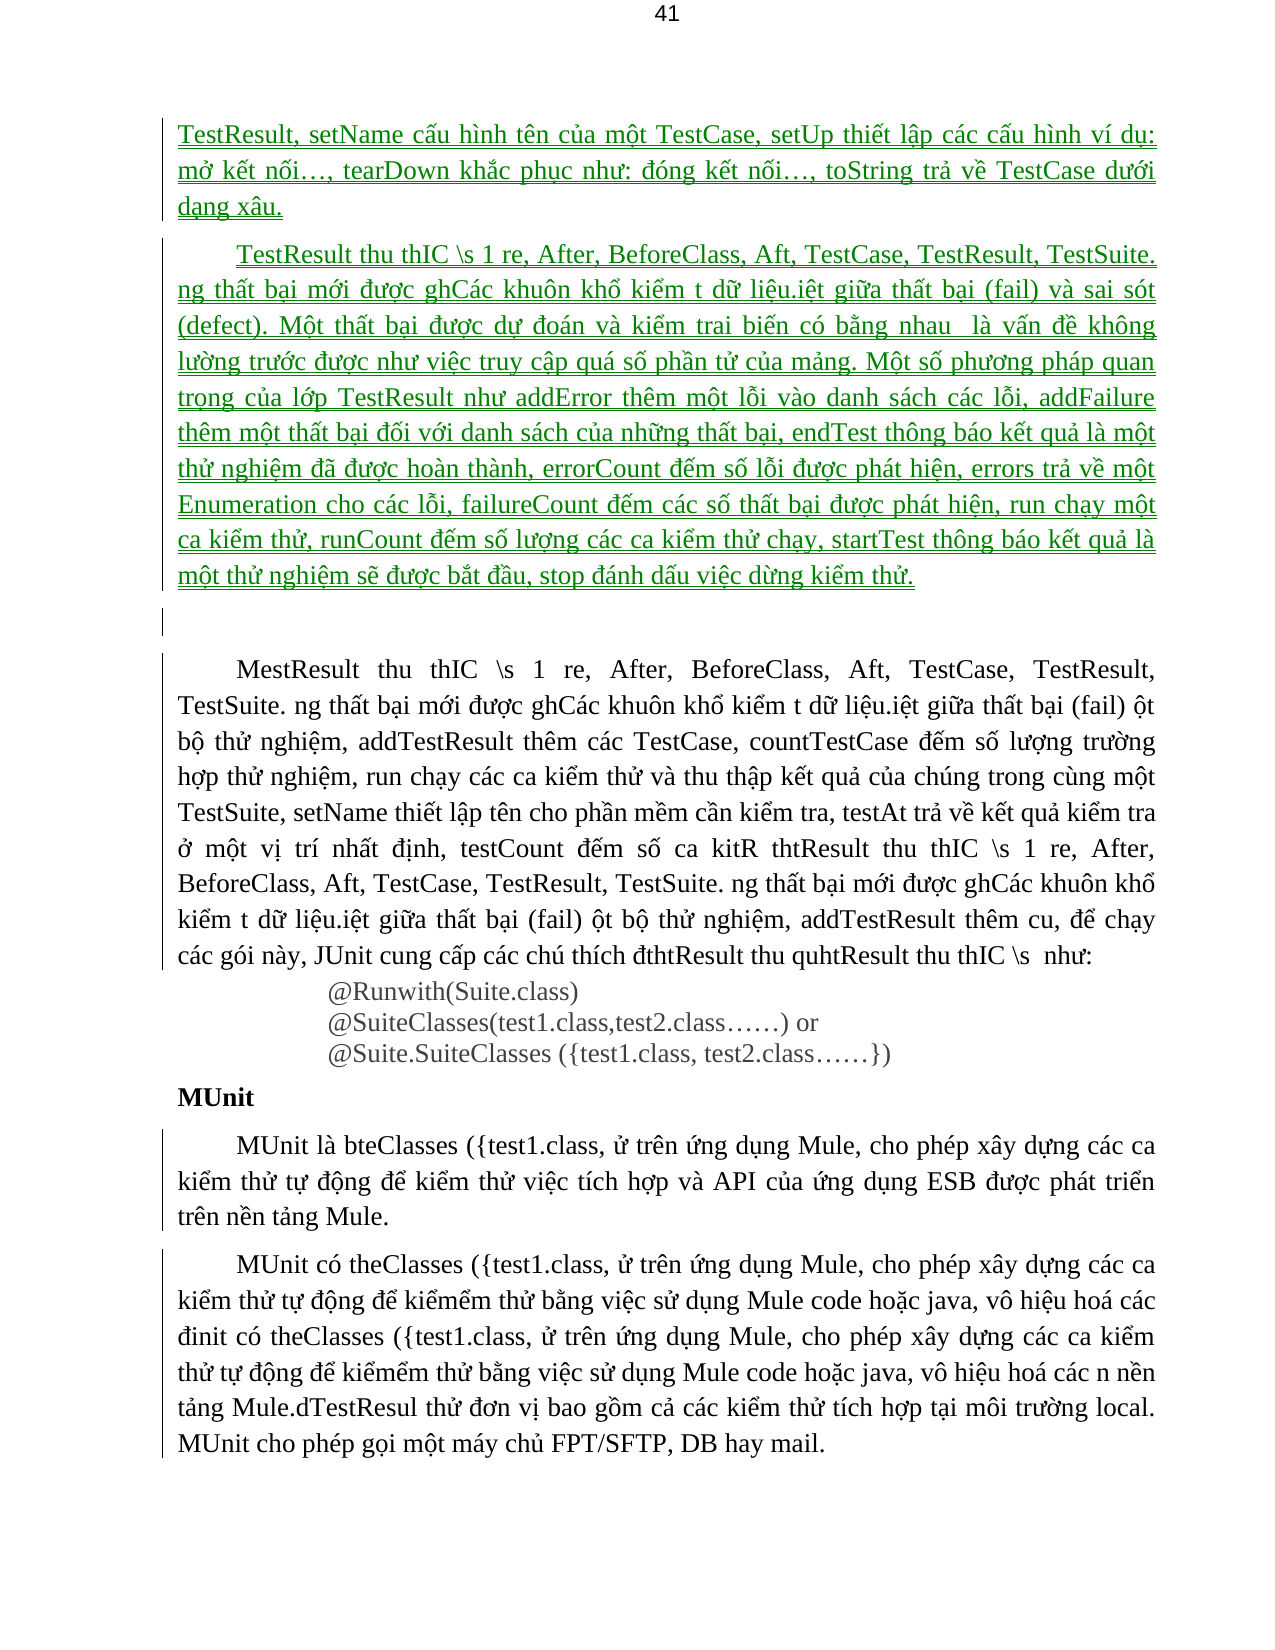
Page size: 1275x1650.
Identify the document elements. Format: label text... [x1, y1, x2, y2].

text MUnit [177, 1081, 1157, 1112]
text @Runwith(Suite.class) [327, 975, 1157, 1006]
text @SuiteClasses(test1.class,test2.class……) or [327, 1006, 1157, 1037]
text MestResult thu thIC \s 1 re, After, BeforeClass, Aft, TestCase, TestResult, TestSuite. ng thất bại mới được ghCác khuôn khổ kiểm t dữ liệu.iệt giữa thất bại (fail) ột bộ thử nghiệm, addTestResult thêm các TestCase, countTestCase đếm số lượng trường hợp thử nghiệm, run chạy các ca kiểm thử và thu thập kết quả của chúng trong cùng một TestSuite, setName thiết lập tên cho phần mềm cần kiểm tra, testAt trả về kết quả kiểm tra ở một vị trí nhất định, testCount đếm số ca kitR thtResult thu thIC \s 1 re, After, BeforeClass, Aft, TestCase, TestResult, TestSuite. ng thất bại mới được ghCác khuôn khổ kiểm t dữ liệu.iệt giữa thất bại (fail) ột bộ thử nghiệm, addTestResult thêm cu, để chạy các gói này, JUnit cung cấp các chú thích đthtResult thu quhtResult thu thIC \s như: [177, 653, 1157, 970]
text @Suite.SuiteClasses ({test1.class, test2.class……}) [327, 1037, 1157, 1068]
text MUnit có theClasses ({test1.class, ử trên ứng dụng Mule, cho phép xây dựng các ca kiểm thử tự động để kiểmểm thử bằng việc sử dụng Mule code hoặc java, vô hiệu hoá các đinit có theClasses ({test1.class, ử trên ứng dụng Mule, cho phép xây dựng các ca kiểm thử tự động để kiểmểm thử bằng việc sử dụng Mule code hoặc java, vô hiệu hoá các n nền tảng Mule.dTestResul thử đơn vị bao gồm cả các kiểm thử tích hợp tại môi trường local. MUnit cho phép gọi một máy chủ FPT/SFTP, DB hay mail. [177, 1248, 1157, 1458]
text MUnit là bteClasses ({test1.class, ử trên ứng dụng Mule, cho phép xây dựng các ca kiểm thử tự động để kiểm thử việc tích hợp và API của ứng dụng ESB được phát triển trên nền tảng Mule. [177, 1129, 1157, 1231]
